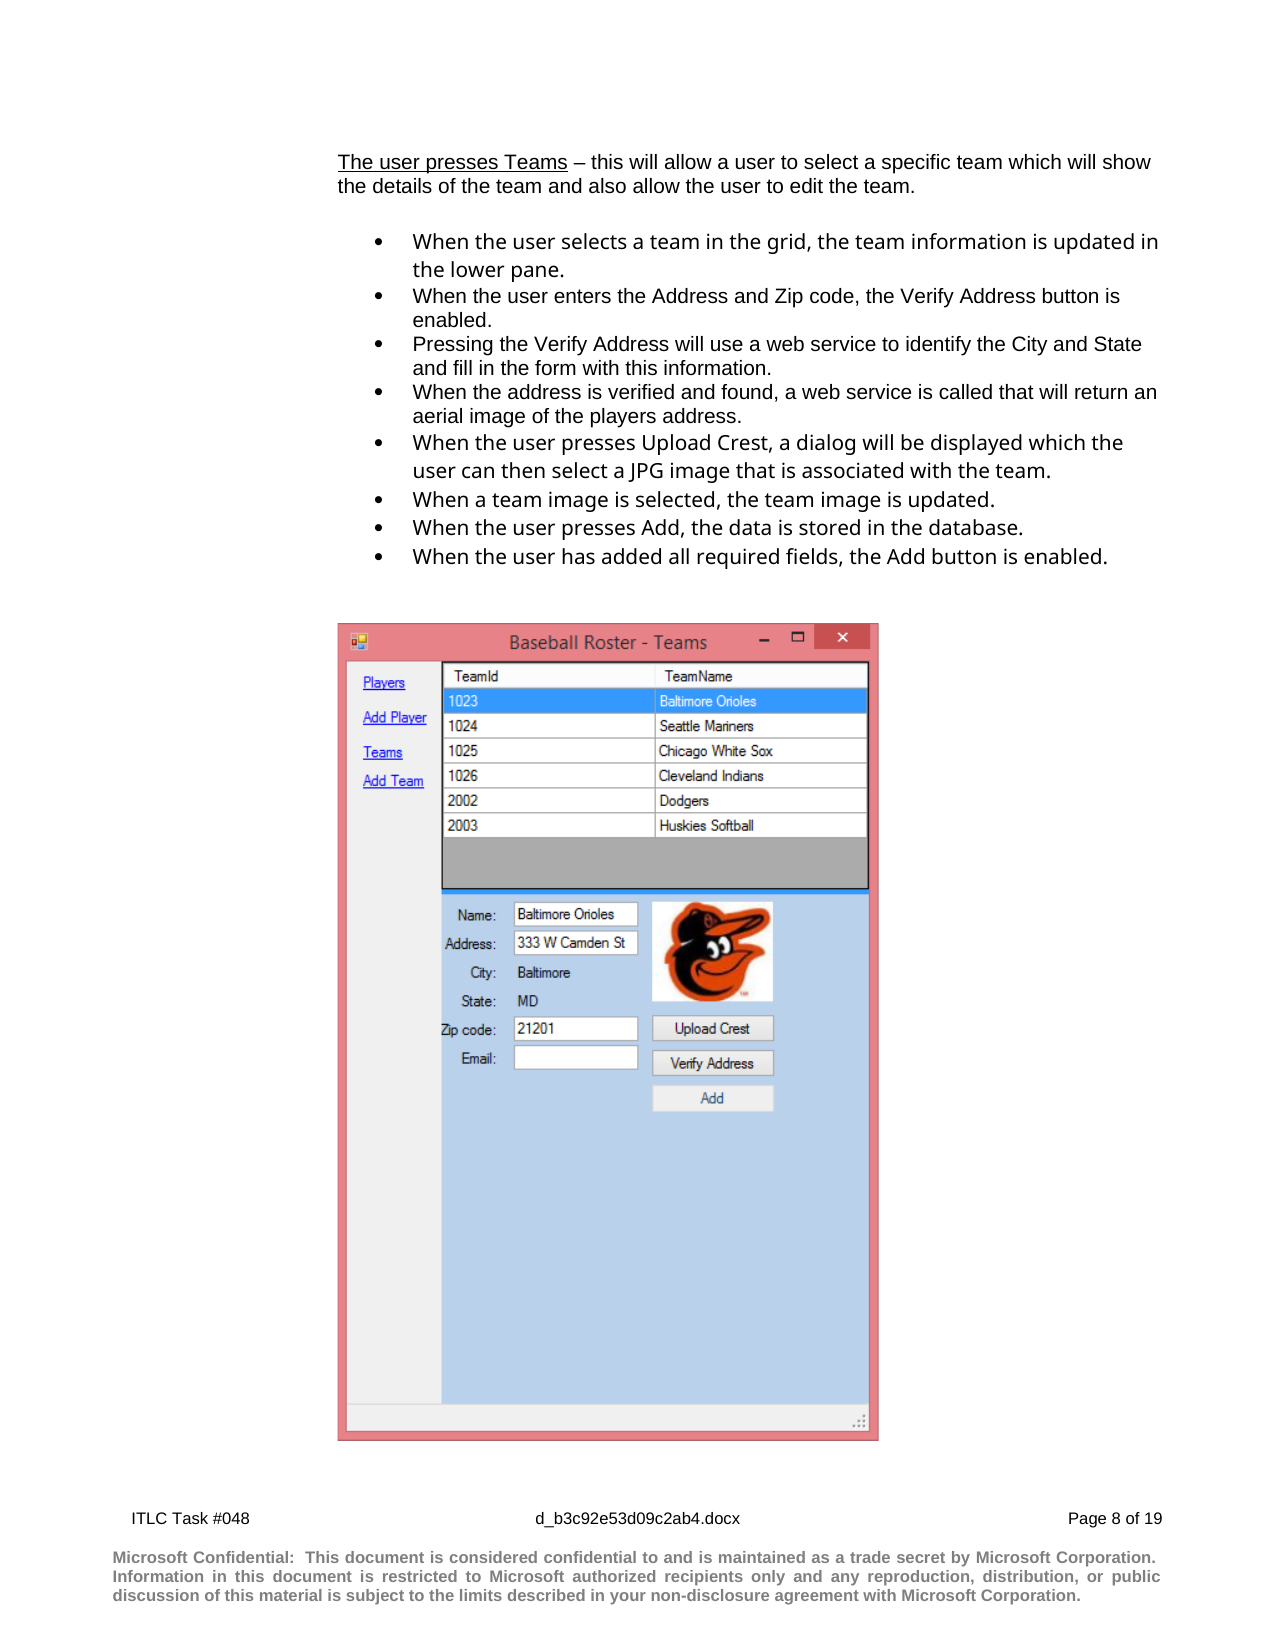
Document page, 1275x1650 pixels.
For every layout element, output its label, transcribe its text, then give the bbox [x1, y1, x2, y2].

picture [337, 623, 879, 1441]
list When a team image is selected, the team image is updated. [375, 485, 1162, 513]
list Pressing the Verify Address will use a web service to identify the City and State and fill in the form with this information. [375, 332, 1162, 380]
text The user presses Teams – this will allow a user to select a specific team which will show the details of the team and also allow the user to edit the team. [337, 150, 1162, 198]
list When the user enters the Address and Zip code, the Verify Address button is enabled. [375, 284, 1162, 332]
list When the address is verified and found, a web service is called that will return an aerial image of the players address. [375, 380, 1162, 428]
list When the user presses Add, the data is stored in the database. [375, 513, 1162, 542]
list When the user has added all required fields, the Add button is enabled. [375, 542, 1162, 570]
list When the user selects a team in the grid, the team information is updated in the lower pane. [375, 227, 1162, 284]
list When the user presses Upload Crest, a dialog will be displayed which the user can then select a JPG image that is associated with the team. [375, 428, 1162, 485]
